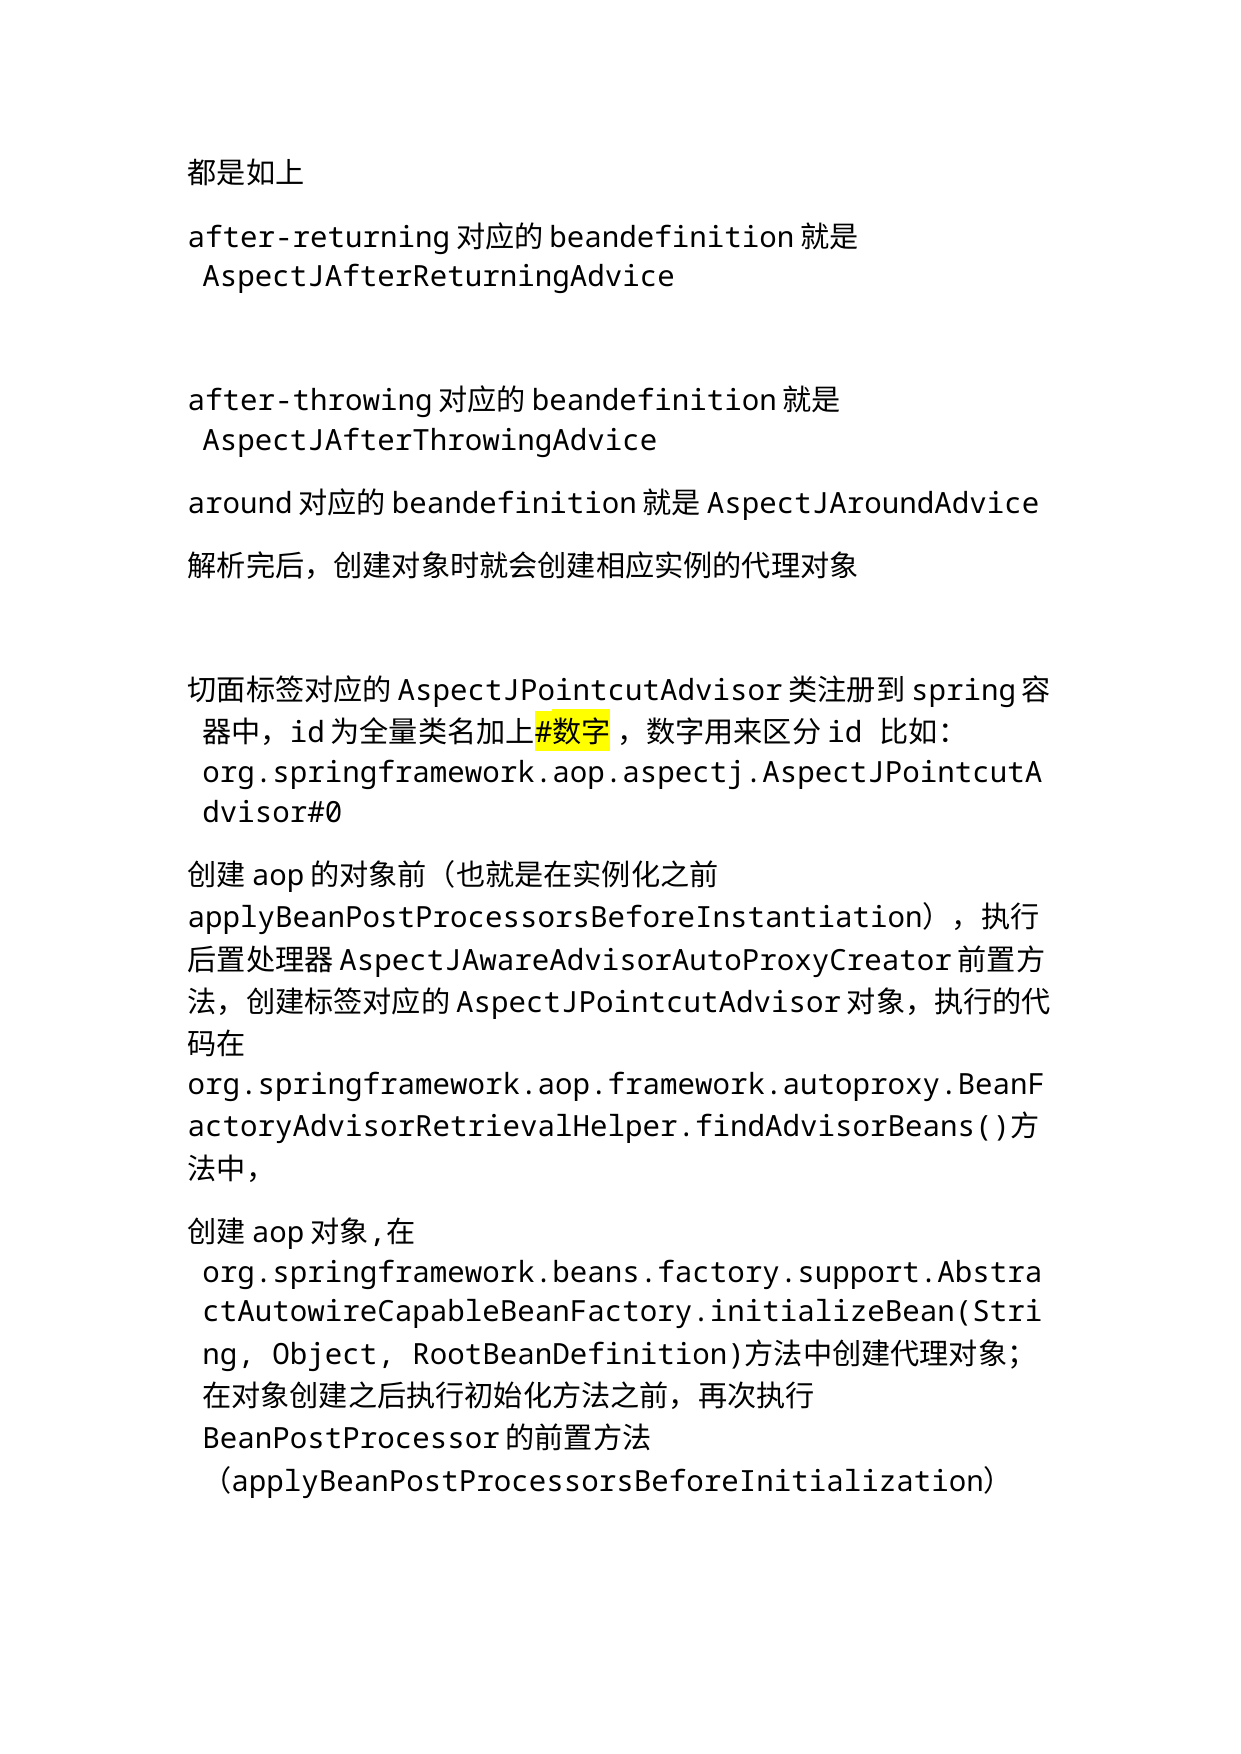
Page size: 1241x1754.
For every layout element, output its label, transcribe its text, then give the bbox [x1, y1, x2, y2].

text 创建aop的对象前（也就是在实例化之前applyBeanPostProcessorsBeforeInstantiation），执行后置处理器AspectJAwareAdvisorAutoProxyCreator前置方法，创建标签对应的AspectJPointcutAdvisor对象，执行的代码在org.springframework.aop.framework.autoproxy.BeanFactoryAdvisorRetrievalHelper.findAdvisorBeans()方法中， [187, 851, 1053, 1188]
text 切面标签对应的AspectJPointcutAdvisor类注册到spring容器中，id为全量类名加上#数字 ，数字用来区分id 比如：org.springframework.aop.aspectj.AspectJPointcutAdvisor#0 [187, 666, 1053, 831]
text after-returning对应的beandefinition就是AspectJAfterReturningAdvice [187, 213, 1053, 295]
text 都是如上 [187, 150, 1053, 192]
text 创建aop对象,在 org.springframework.beans.factory.support.AbstractAutowireCapableBeanFactory.initializeBean(String, Object, RootBeanDefinition)方法中创建代理对象；在对象创建之后执行初始化方法之前，再次执行BeanPostProcessor的前置方法（applyBeanPostProcessorsBeforeInitialization） [187, 1208, 1053, 1500]
text after-throwing对应的beandefinition就是AspectJAfterThrowingAdvice [187, 377, 1053, 459]
text 解析完后，创建对象时就会创建相应实例的代理对象 [187, 543, 1053, 585]
text around对应的beandefinition就是AspectJAroundAdvice [187, 479, 1053, 522]
